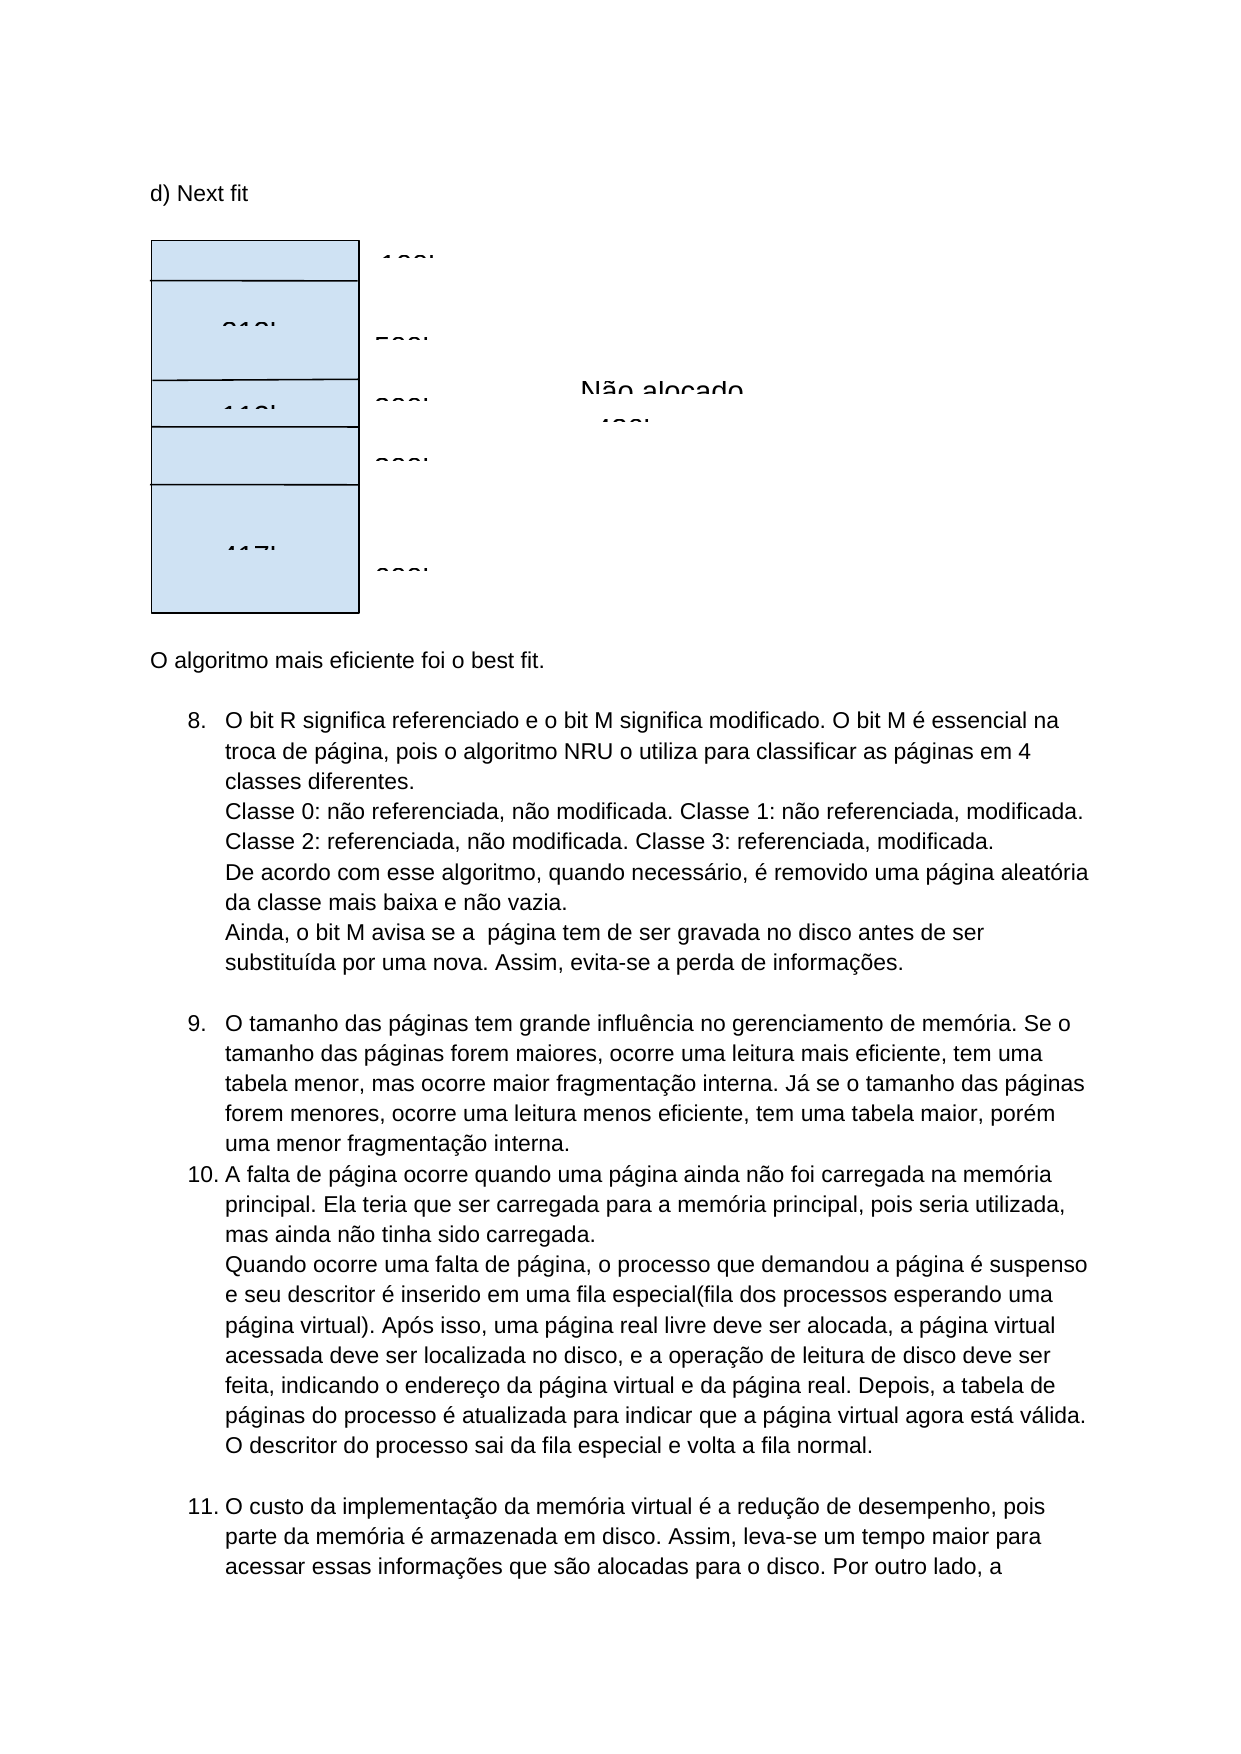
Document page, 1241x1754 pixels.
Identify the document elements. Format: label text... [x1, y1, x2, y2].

text De acordo com esse algoritmo, quando necessário, é removido uma página aleatória da classe mais baixa e não vazia. [225, 858, 1090, 915]
list O tamanho das páginas tem grande influência no gerenciamento de memória. Se o tamanho das páginas forem maiores, ocorre uma leitura mais eficiente, tem uma tabela menor, mas ocorre maior fragmentação interna. Já se o tamanho das páginas forem menores, ocorre uma leitura menos eficiente, tem uma tabela maior, porém uma menor fragmentação interna. [187, 1009, 1090, 1157]
text O algoritmo mais eficiente foi o best fit. [150, 647, 1090, 673]
list A falta de página ocorre quando uma página ainda não foi carregada na memória principal. Ela teria que ser carregada para a memória principal, pois seria utilizada, mas ainda não tinha sido carregada. [187, 1161, 1090, 1247]
list O bit R significa referenciado e o bit M significa modificado. O bit M é essencial na troca de página, pois o algoritmo NRU o utiliza para classificar as páginas em 4 classes diferentes. [187, 707, 1090, 794]
text Ainda, o bit M avisa se a página tem de ser gravada no disco antes de ser substituída por uma nova. Assim, evita-se a perda de informações. [225, 919, 1090, 976]
text d) Next fit [150, 180, 1090, 207]
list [187, 1493, 1090, 1580]
text Quando ocorre uma falta de página, o processo que demandou a página é suspenso e seu descritor é inserido em uma fila especial(fila dos processos esperando uma página virtual). Após isso, uma página real livre deve ser alocada, a página virtual acessada deve ser localizada no disco, e a operação de leitura de disco deve ser feita, indicando o endereço da página virtual e da página real. Depois, a tabela de páginas do processo é atualizada para indicar que a página virtual agora está válida. O descritor do processo sai da fila especial e volta a fila normal. [225, 1251, 1090, 1459]
text Classe 0: não referenciada, não modificada. Classe 1: não referenciada, modificada. Classe 2: referenciada, não modificada. Classe 3: referenciada, modificada. [225, 798, 1090, 855]
